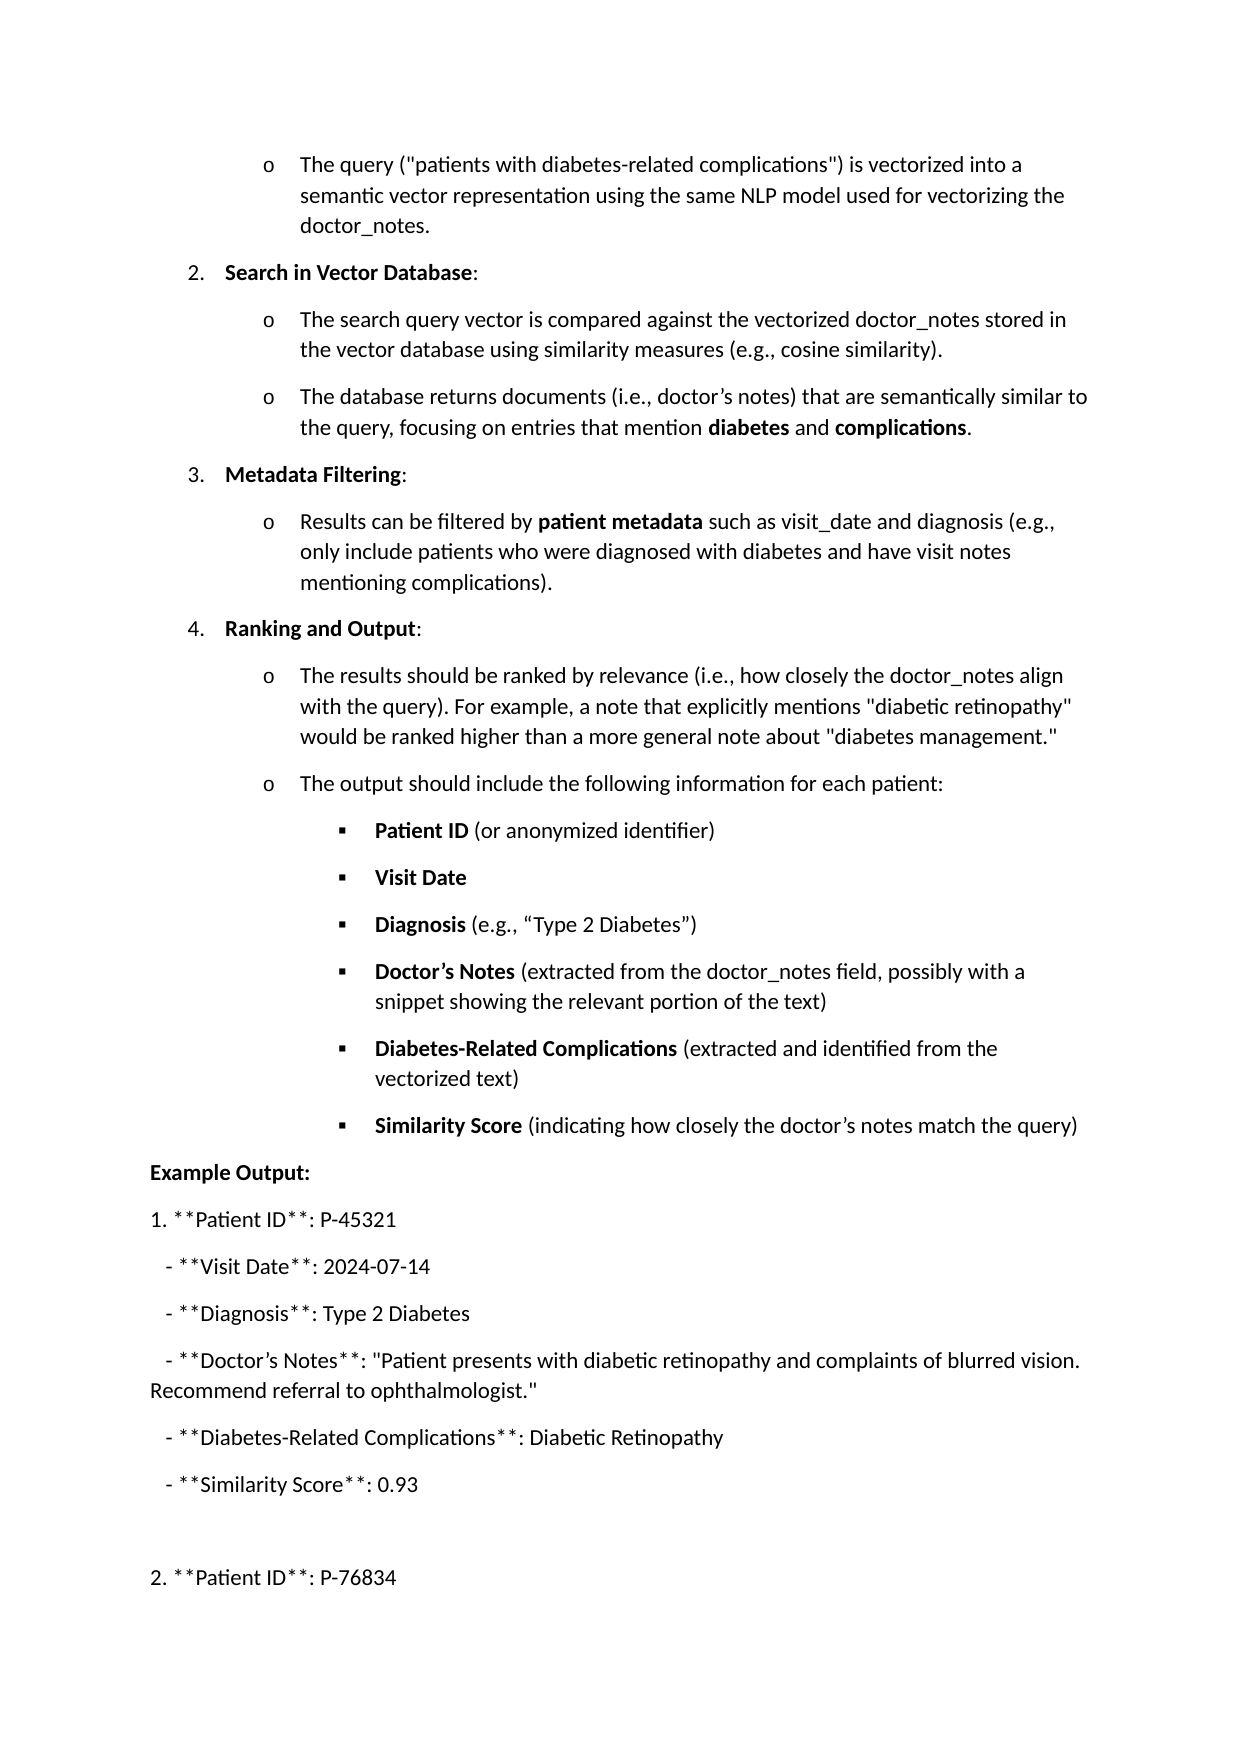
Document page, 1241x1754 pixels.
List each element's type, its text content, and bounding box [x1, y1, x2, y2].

text Example Output: [150, 1158, 1090, 1186]
list Diabetes-Related Complications (extracted and identified from the vectorized text) [337, 1034, 1090, 1093]
list Doctor’s Notes (extracted from the doctor_notes field, possibly with a snippet showing the relevant portion of the text) [337, 957, 1090, 1016]
list Results can be filtered by patient metadata such as visit_date and diagnosis (e.g., only include patients who were diagnosed with diabetes and have visit notes mentioning complications). [262, 507, 1090, 596]
list Similarity Score (indicating how closely the doctor’s notes match the query) [337, 1111, 1090, 1139]
list The search query vector is compared against the vectorized doctor_notes stored in the vector database using similarity measures (e.g., cosine similarity). [262, 305, 1090, 363]
list The output should include the following information for each patient: [262, 769, 1090, 798]
text - **Diagnosis**: Type 2 Diabetes [150, 1299, 1090, 1327]
list The results should be ranked by relevance (i.e., how closely the doctor_notes align with the query). For example, a note that explicitly mentions "diabetic retinopathy" would be ranked higher than a more general note about "diabetes management." [262, 661, 1090, 750]
text - **Similarity Score**: 0.93 [150, 1470, 1090, 1498]
list The query ("patients with diabetes-related complications") is vectorized into a semantic vector representation using the same NLP model used for vectorizing the doctor_notes. [262, 150, 1090, 239]
list Ranking and Output: [187, 614, 1090, 643]
text - **Visit Date**: 2024-07-14 [150, 1252, 1090, 1280]
list Diagnosis (e.g., “Type 2 Diabetes”) [337, 910, 1090, 938]
list Patient ID (or anonymized identifier) [337, 817, 1090, 845]
list Search in Vector Database: [187, 258, 1090, 286]
list Metadata Filtering: [187, 460, 1090, 488]
text 1. **Patient ID**: P-45321 [150, 1205, 1090, 1233]
list The database returns documents (i.e., doctor’s notes) that are semantically similar to the query, focusing on entries that mention diabetes and complications. [262, 382, 1090, 441]
text - **Doctor’s Notes**: "Patient presents with diabetic retinopathy and complaints of blurred vision. Recommend referral to ophthalmologist." [150, 1346, 1090, 1404]
list Visit Date [337, 863, 1090, 892]
text - **Diabetes-Related Complications**: Diabetic Retinopathy [150, 1423, 1090, 1451]
text 2. **Patient ID**: P-76834 [150, 1563, 1090, 1592]
